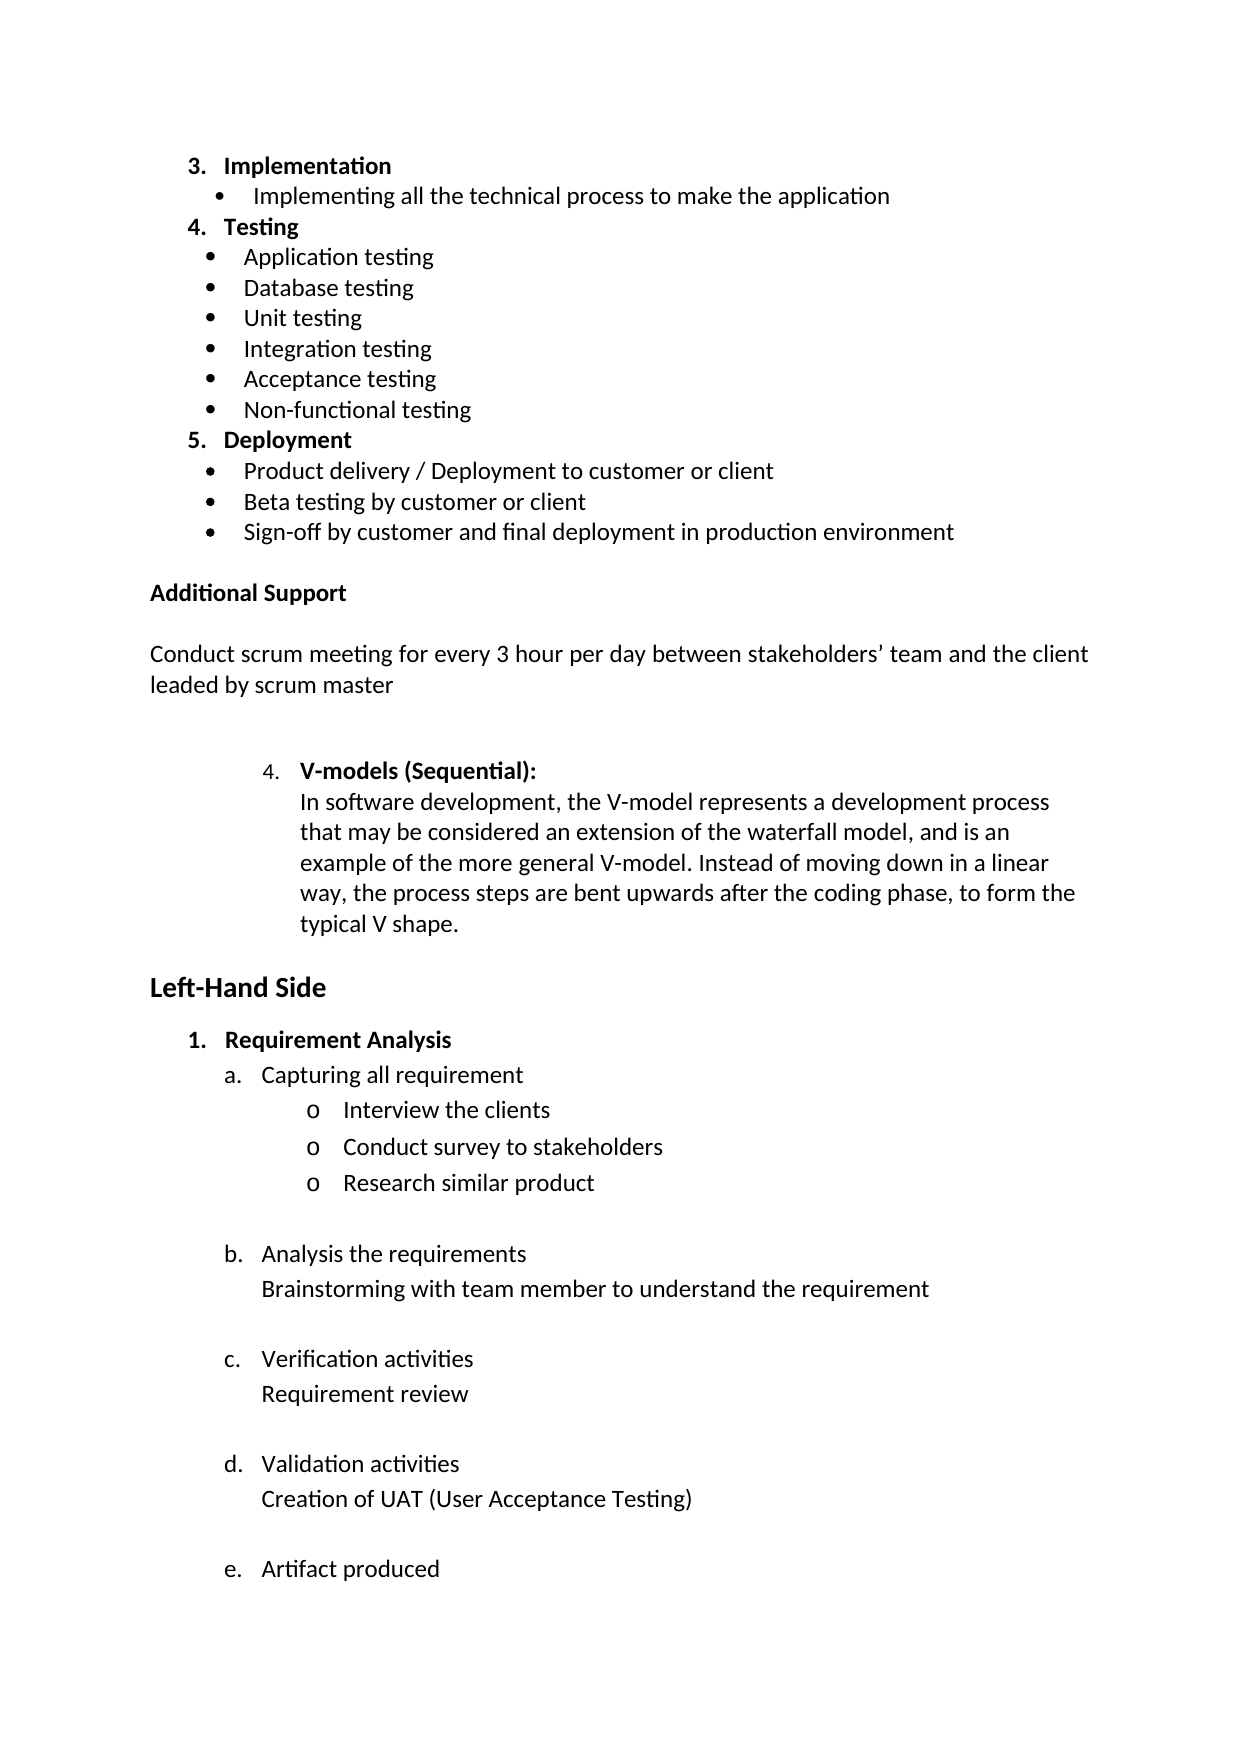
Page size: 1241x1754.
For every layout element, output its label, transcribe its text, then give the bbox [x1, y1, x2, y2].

list Capturing all requirement [224, 1059, 1090, 1090]
text Left-Hand Side [150, 969, 1090, 1005]
text 5. Deployment [187, 425, 1090, 455]
list Requirement review [261, 1378, 1090, 1409]
list Requirement Analysis [187, 1024, 1090, 1055]
list V-models (Sequential): In software development, the V-model represents a development process that may be considered an extension of the waterfall model, and is an example of the more general V-model. Instead of moving down in a linear way, the process steps are bent upwards after the coding phase, to form the typical V shape. [262, 755, 1090, 938]
text Additional Support [150, 577, 1090, 608]
list Artifact produced [224, 1553, 1090, 1584]
list Creation of UAT (User Acceptance Testing) [261, 1483, 1090, 1514]
list Unit testing [206, 303, 1090, 333]
list Database testing [206, 272, 1090, 303]
list Non-functional testing [206, 394, 1090, 425]
list Verification activities [224, 1343, 1090, 1374]
list Interview the clients [306, 1094, 1090, 1126]
list Application testing [206, 242, 1090, 272]
list Product delivery / Deployment to customer or client [206, 455, 1090, 486]
list Research similar product [306, 1167, 1090, 1199]
list Sign-off by customer and final deployment in production environment [206, 516, 1090, 547]
list Acceptance testing [206, 364, 1090, 394]
text 4. Testing [187, 211, 1090, 242]
text Conduct scrum meeting for every 3 hour per day between stakeholders’ team and the client leaded by scrum master [150, 638, 1090, 699]
list Implementing all the technical process to make the application [216, 181, 1090, 211]
text 3. Implementation [187, 150, 1090, 181]
list Validation activities [224, 1448, 1090, 1479]
list Brainstorming with team member to understand the requirement [261, 1273, 1090, 1304]
list Analysis the requirements [224, 1238, 1090, 1269]
list Integration testing [206, 333, 1090, 364]
list Beta testing by customer or client [206, 486, 1090, 516]
list Conduct survey to stakeholders [306, 1131, 1090, 1162]
